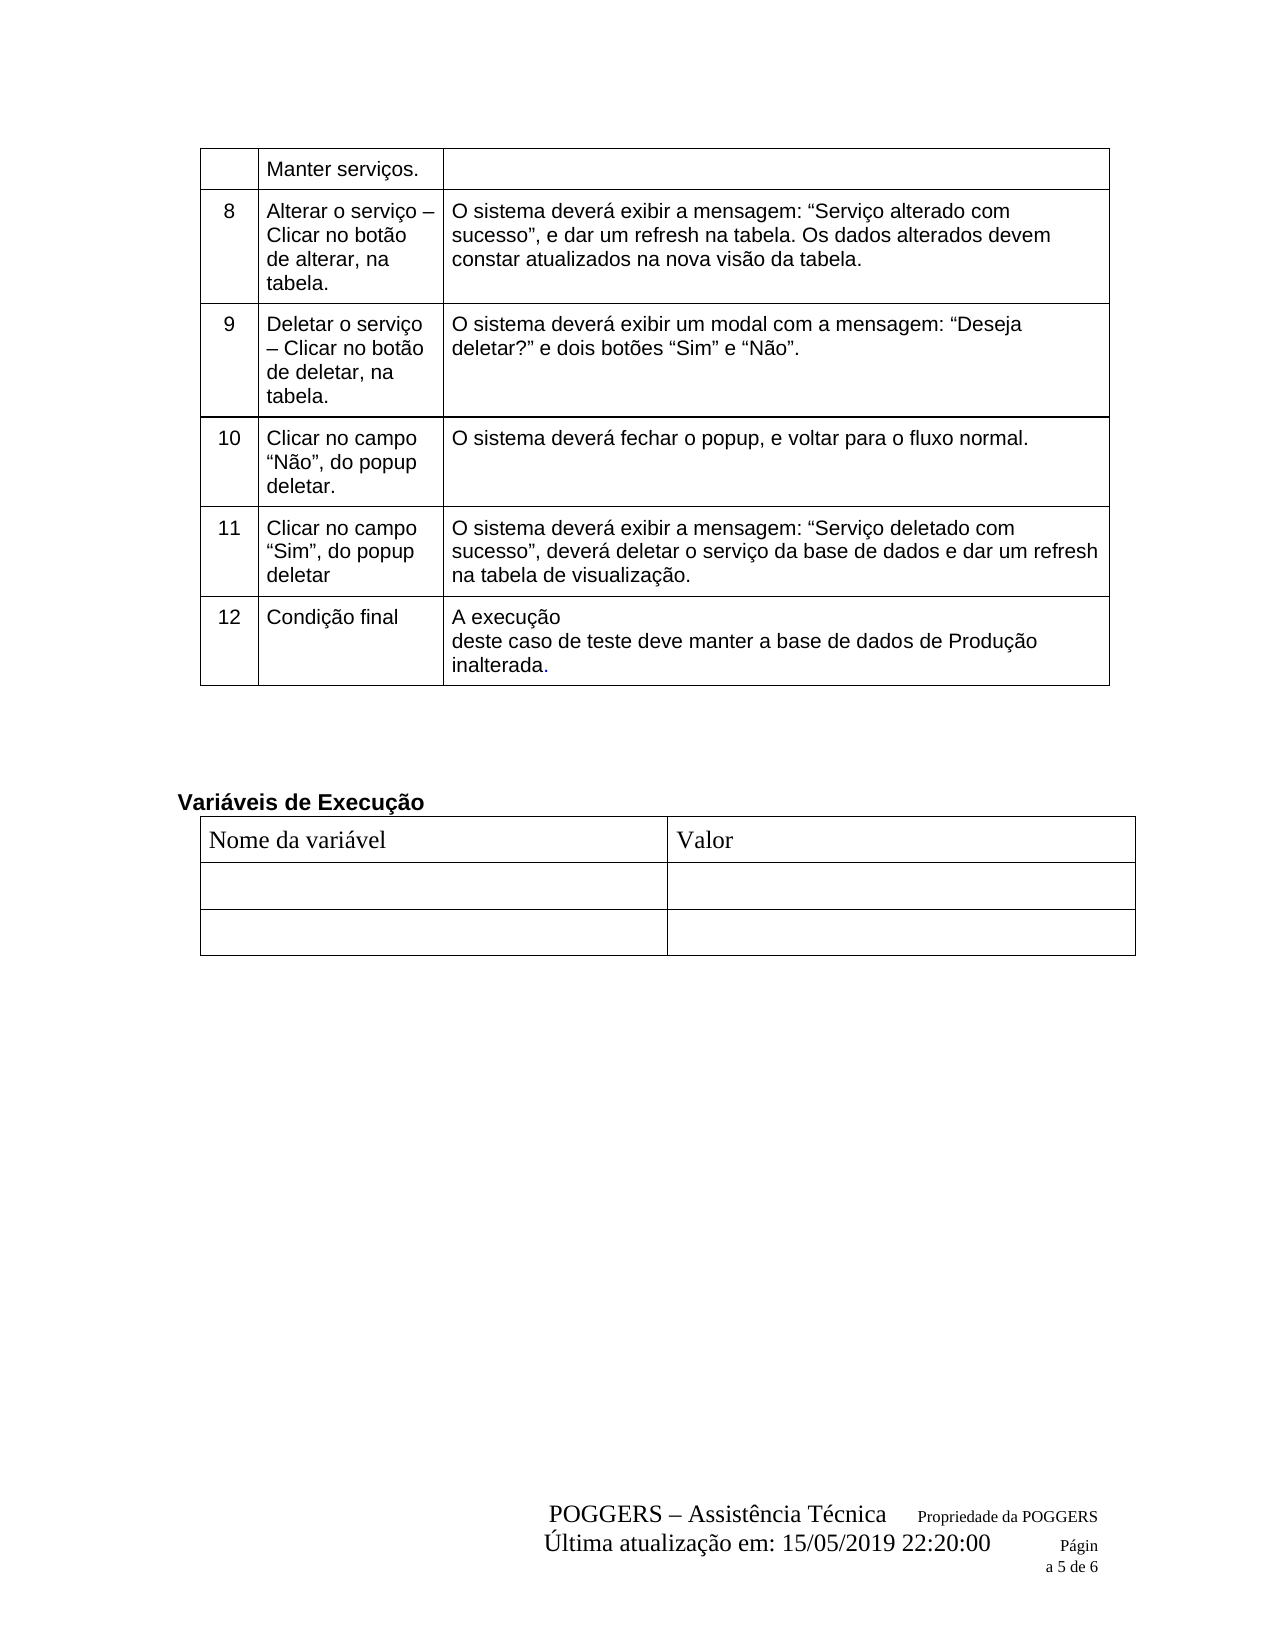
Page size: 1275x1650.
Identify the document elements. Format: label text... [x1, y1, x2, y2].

table_cell O sistema deverá exibir a mensagem: “Serviço deletado com sucesso”, deverá deletar o serviço da base de dados e dar um refresh na tabela de visualização. [444, 507, 1109, 596]
table_cell O sistema deverá exibir um modal com a mensagem: “Deseja deletar?” e dois botões “Sim” e “Não”. [444, 304, 1109, 416]
table_cell 8 [201, 190, 258, 303]
table_cell [668, 863, 1135, 908]
table_header Nome da variável [201, 817, 667, 862]
table_cell 10 [201, 418, 258, 506]
text Variáveis de Execução [177, 789, 1098, 816]
table_cell A execução deste caso de teste deve manter a base de dados de Produção inalterada. [444, 597, 1109, 685]
table_cell Clicar no campo “Sim”, do popup deletar [259, 507, 443, 596]
table_cell Clicar no campo “Não”, do popup deletar. [259, 418, 443, 506]
table_cell 12 [201, 597, 258, 685]
table_cell 11 [201, 507, 258, 596]
table_cell [201, 910, 667, 955]
table_cell 9 [201, 304, 258, 416]
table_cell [444, 149, 1109, 189]
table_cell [259, 149, 443, 189]
table_cell Condição final [259, 597, 443, 685]
table_cell O sistema deverá fechar o popup, e voltar para o fluxo normal. [444, 418, 1109, 506]
table_cell [668, 910, 1135, 955]
table_cell Alterar o serviço – Clicar no botão de alterar, na tabela. [259, 190, 443, 303]
table_header Valor [668, 817, 1135, 862]
table_cell Deletar o serviço – Clicar no botão de deletar, na tabela. [259, 304, 443, 416]
table_cell [201, 863, 667, 908]
table_cell O sistema deverá exibir a mensagem: “Serviço alterado com sucesso”, e dar um refresh na tabela. Os dados alterados devem constar atualizados na nova visão da tabela. [444, 190, 1109, 303]
table_cell 7 [201, 149, 258, 189]
